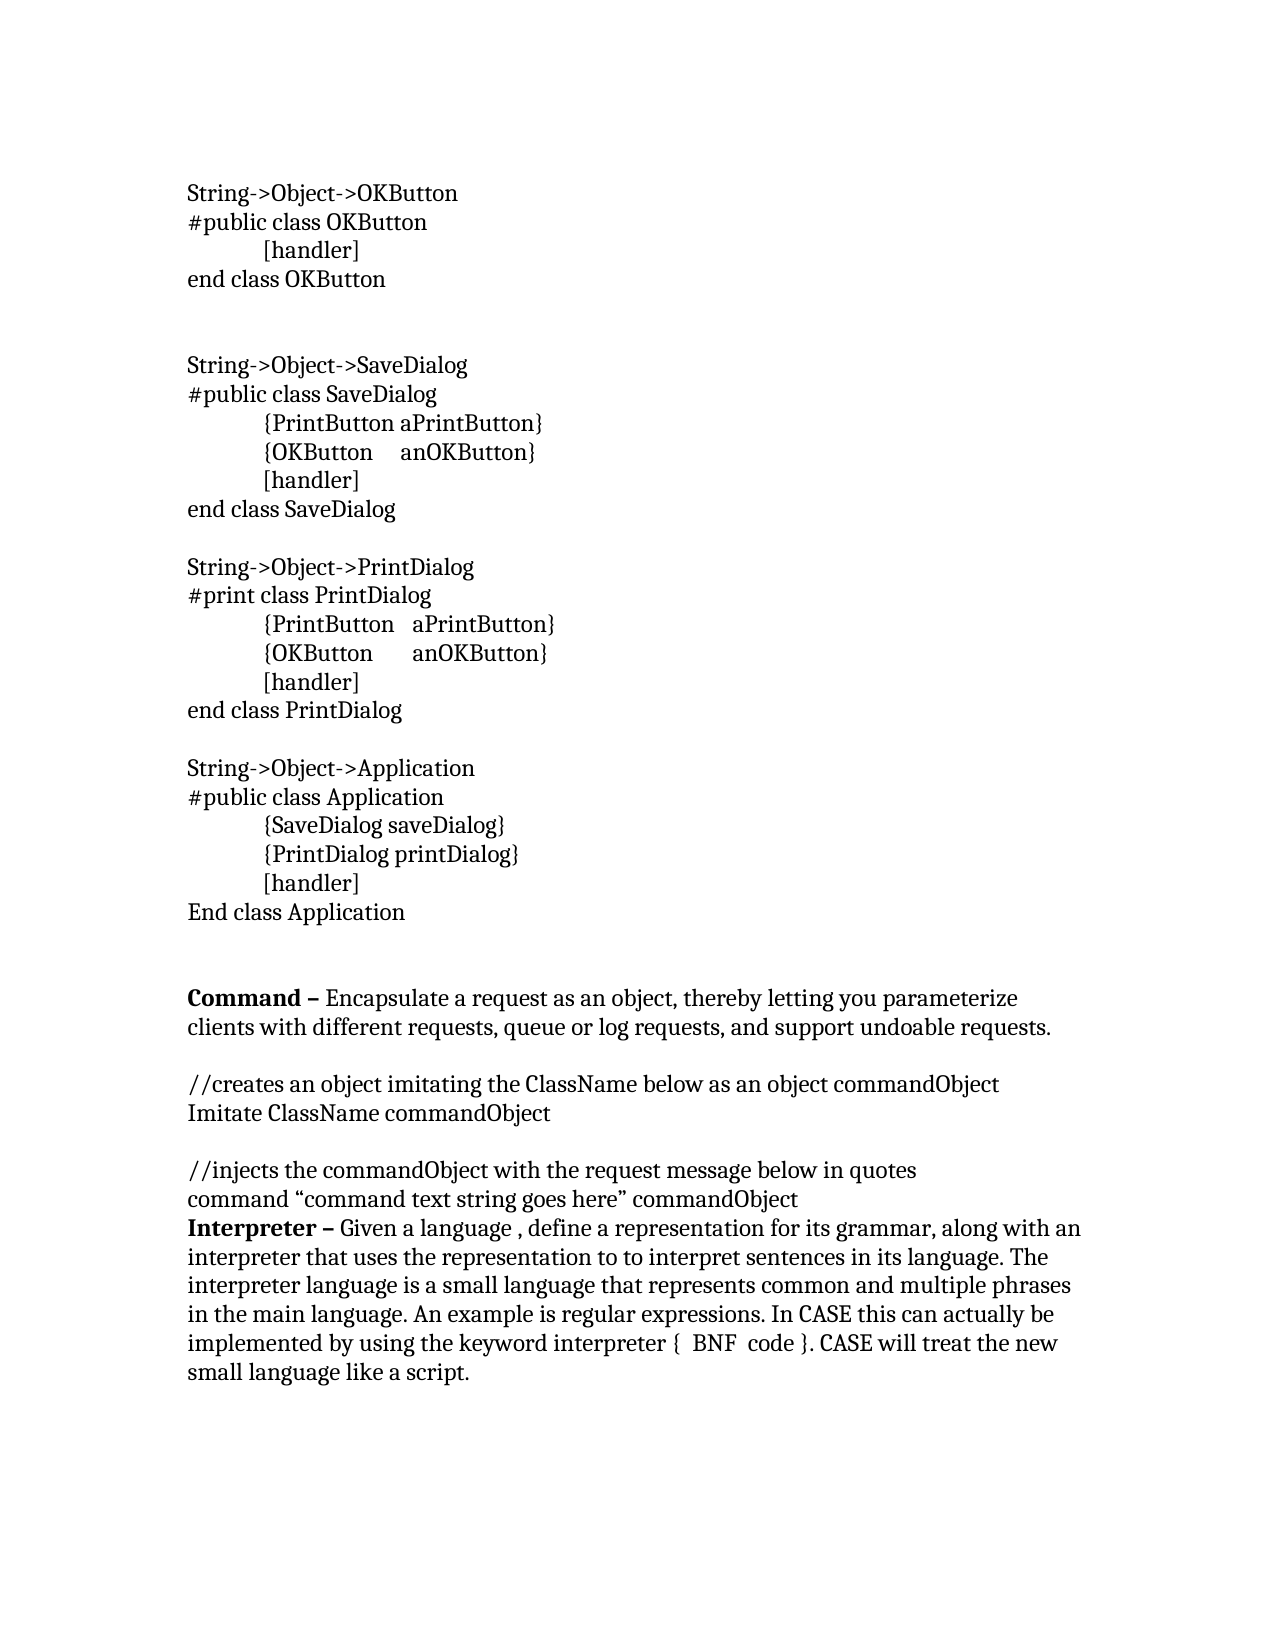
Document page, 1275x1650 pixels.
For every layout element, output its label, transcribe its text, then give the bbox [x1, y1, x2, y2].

text #public class OKButton [187, 207, 1087, 236]
text Command – Encapsulate a request as an object, thereby letting you parameterize clients with different requests, queue or log requests, and support undoable requests. [187, 984, 1087, 1041]
text [handler] [187, 236, 1087, 265]
text String->Object->PrintDialog [187, 552, 1087, 581]
text String->Object->Application [187, 754, 1087, 782]
text end class SaveDialog [187, 495, 1087, 524]
text #print class PrintDialog [187, 581, 1087, 610]
text //creates an object imitating the ClassName below as an object commandObject [187, 1070, 1087, 1099]
text String->Object->SaveDialog [187, 351, 1087, 380]
text //injects the commandObject with the request message below in quotes [187, 1156, 1087, 1185]
text #public class SaveDialog [187, 380, 1087, 409]
text [handler] [187, 466, 1087, 495]
text String->Object->OKButton [187, 179, 1087, 207]
text end class OKButton [187, 265, 1087, 294]
text End class Application [187, 897, 1087, 926]
text {OKButton anOKButton} [187, 437, 1087, 466]
text {PrintDialog printDialog} [187, 840, 1087, 869]
text #public class Application [187, 782, 1087, 811]
text Interpreter – Given a language , define a representation for its grammar, along with an interpreter that uses the representation to to interpret sentences in its language. The interpreter language is a small language that represents common and multiple phrases in the main language. An example is regular expressions. In CASE this can actually be implemented by using the keyword interpreter { BNF code }. CASE will treat the new small language like a script. [187, 1214, 1087, 1386]
text [handler] [187, 667, 1087, 696]
text Imitate ClassName commandObject [187, 1099, 1087, 1127]
text {PrintButton aPrintButton} [187, 610, 1087, 639]
text {PrintButton aPrintButton} [187, 409, 1087, 437]
text command “command text string goes here” commandObject [187, 1185, 1087, 1214]
text [handler] [187, 869, 1087, 897]
text {SaveDialog saveDialog} [187, 811, 1087, 840]
text {OKButton anOKButton} [187, 639, 1087, 667]
text end class PrintDialog [187, 696, 1087, 725]
